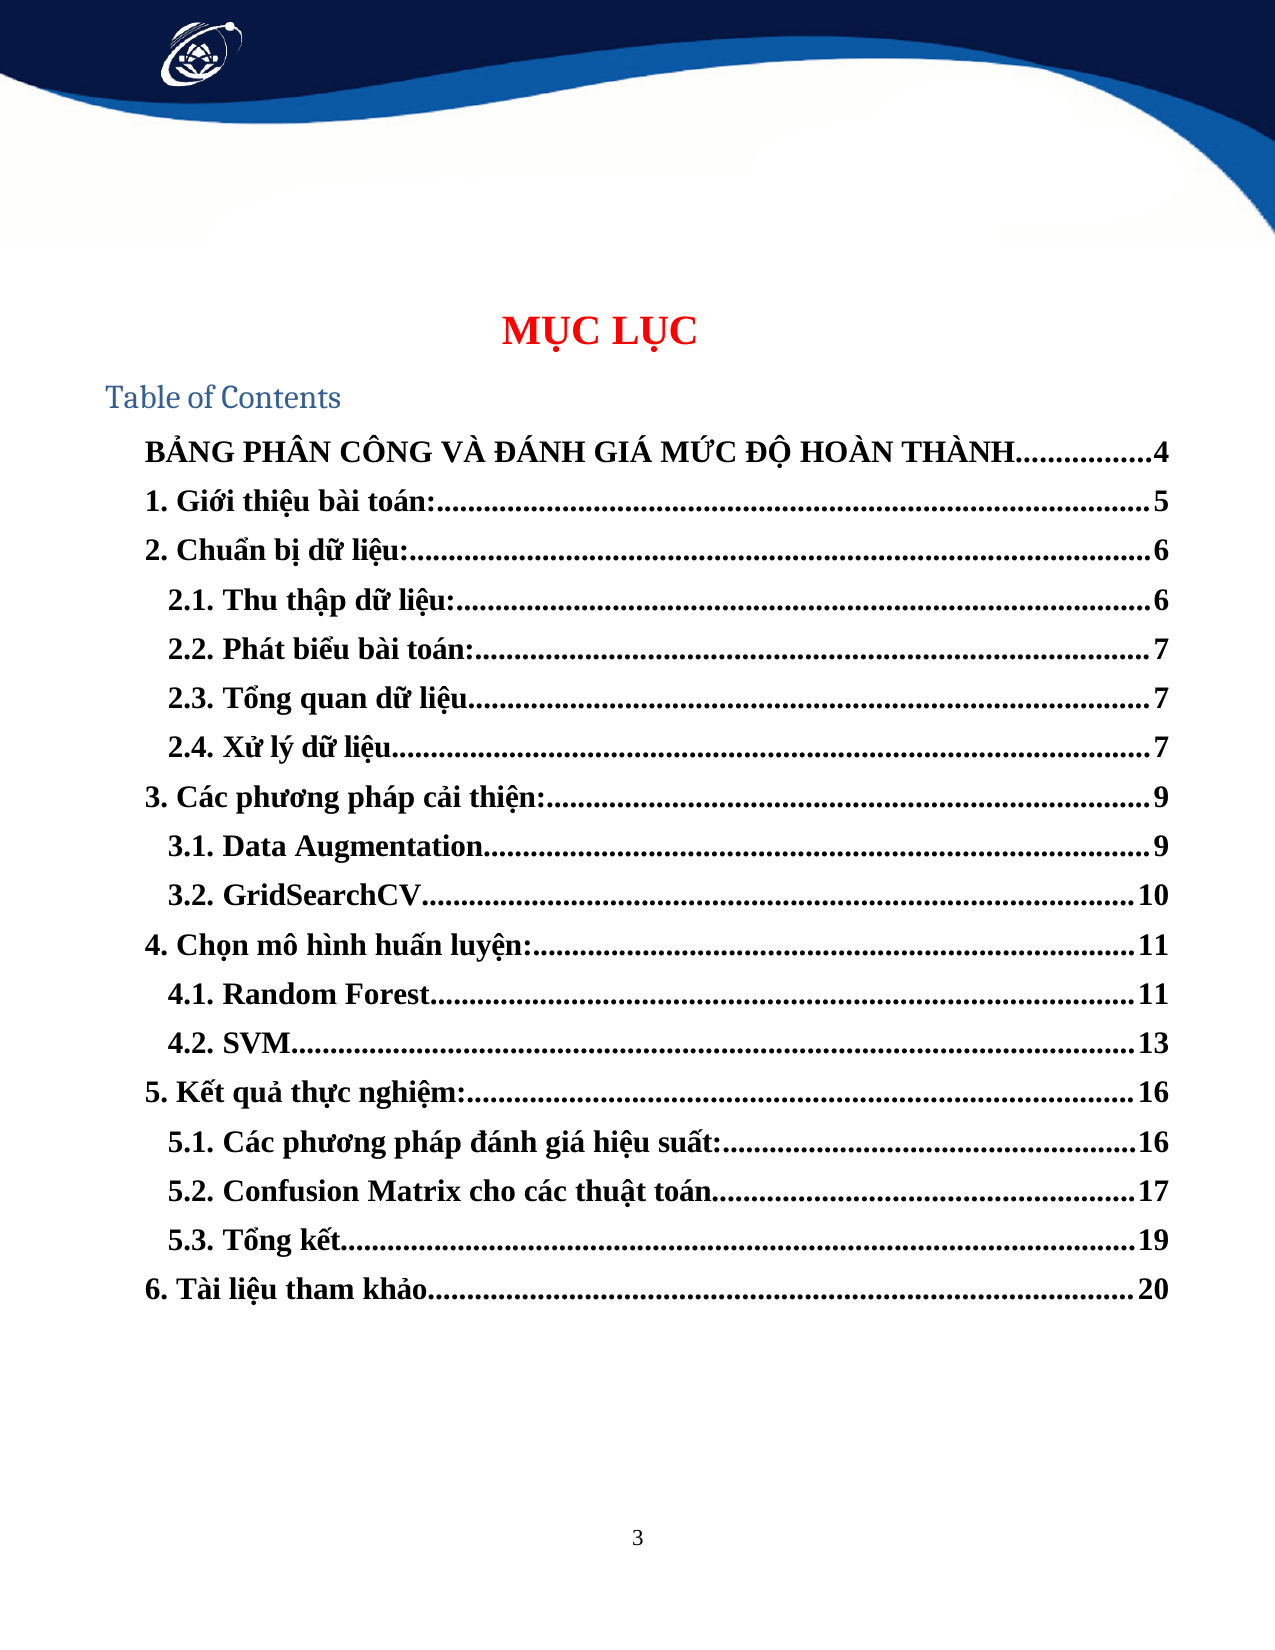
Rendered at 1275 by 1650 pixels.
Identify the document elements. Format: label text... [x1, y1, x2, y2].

text MỤC LỤC [370, 305, 831, 353]
picture [0, 0, 1275, 243]
